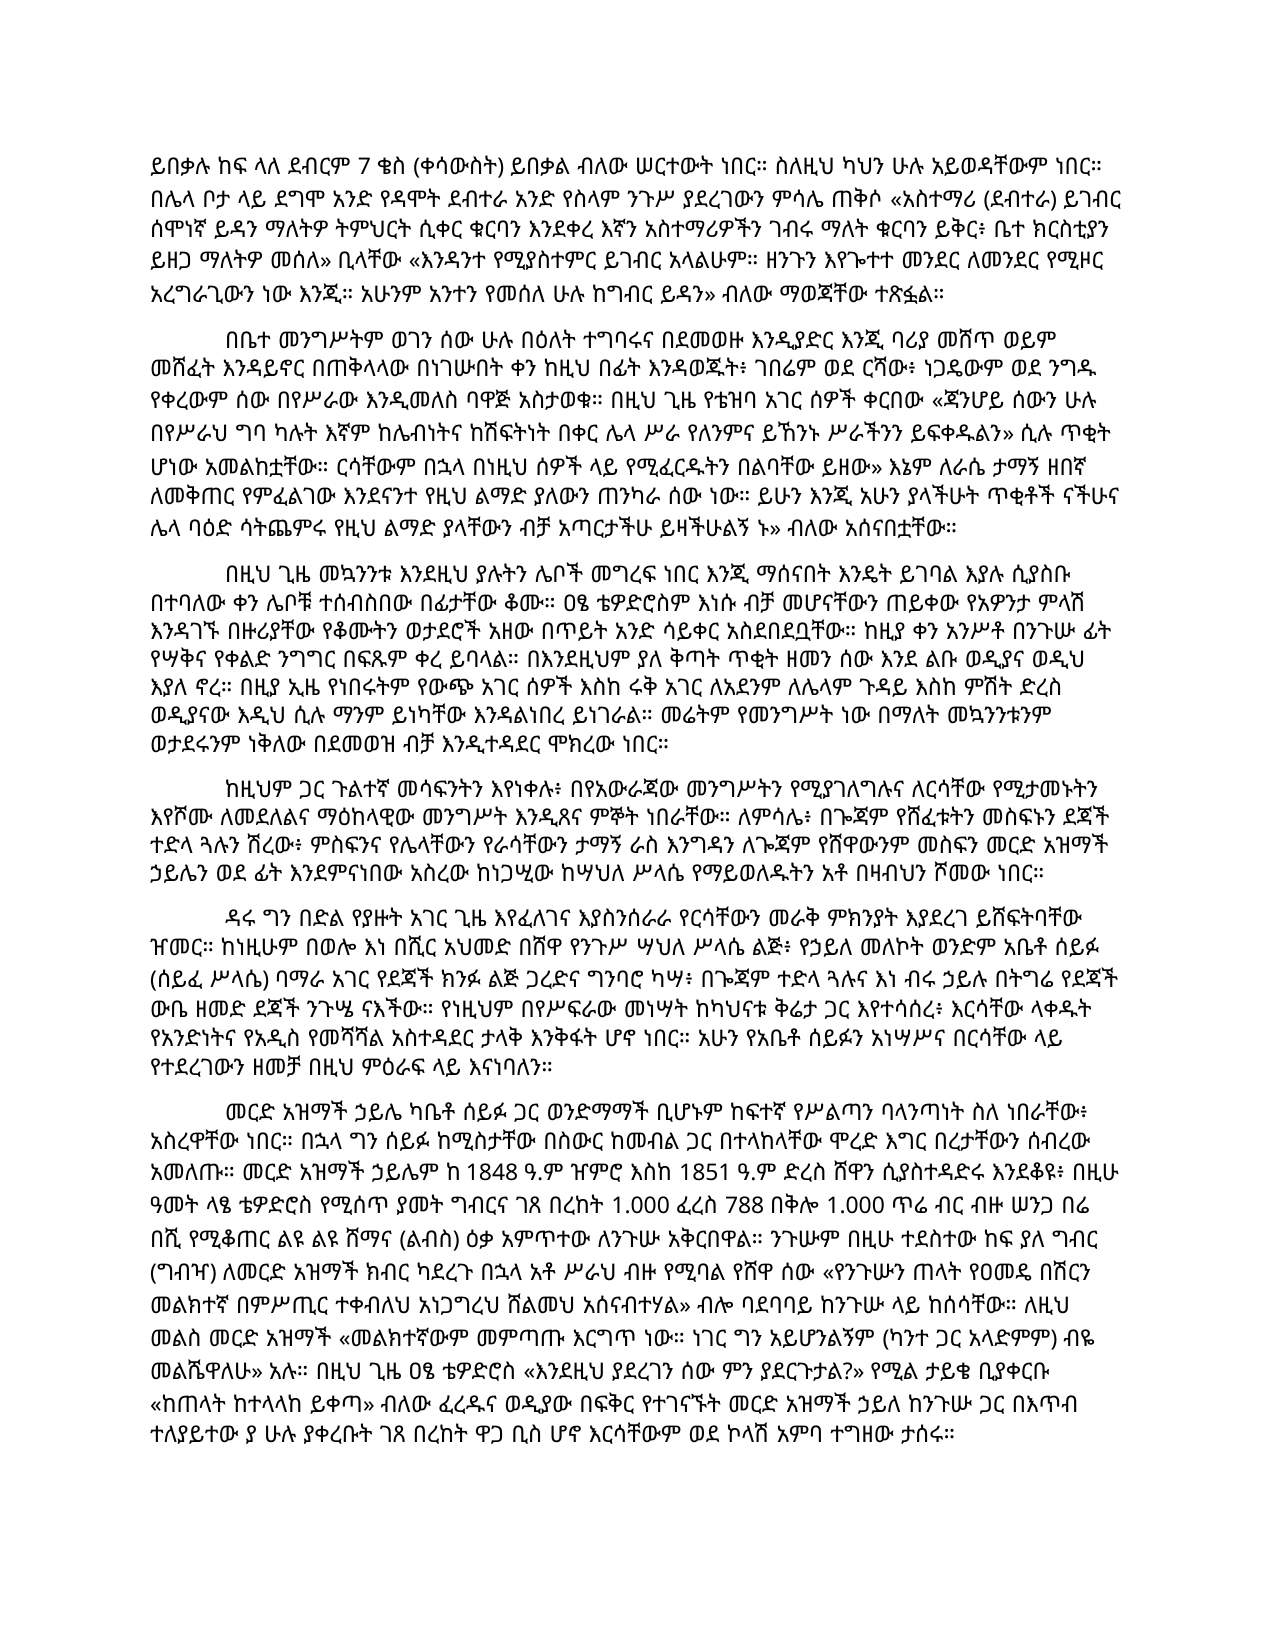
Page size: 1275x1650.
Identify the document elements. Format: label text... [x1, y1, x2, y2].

text ዳሩ ግን በድል የያዙት አገር ጊዜ እየፈለገና እያስንሰራራ የርሳቸውን መራቅ ምክንያት እያደረገ ይሸፍትባቸው ዠመር። ከነዚሁም በወሎ እነ በሺር አህመድ በሸዋ የንጉሥ ሣህለ ሥላሴ ልጅ፥ የኃይለ መለኮት ወንድም አቤቶ ሰይፉ (ሰይፈ ሥላሴ) ባማራ አገር የደጃች ክንፉ ልጅ ጋረድና ግንባሮ ካሣ፥ በጐጃም ተድላ ጓሉና እነ ብሩ ኃይሉ በትግሬ የደጃች ውቤ ዘመድ ደጃች ንጉሤ ናእችው። የነዚህም በየሥፍራው መነሣት ከካህናቱ ቅሬታ ጋር እየተሳሰረ፥ እርሳቸው ላቀዱት የአንድነትና የአዲስ የመሻሻል አስተዳደር ታላቅ እንቅፋት ሆኖ ነበር። አሁን የአቤቶ ሰይፉን አነሣሥና በርሳቸው ላይ የተደረገውን ዘመቻ በዚህ ምዕራፍ ላይ እናነባለን። [150, 905, 1125, 1081]
text በዚህ ጊዜ መኳንንቱ እንደዚህ ያሉትን ሌቦች መግረፍ ነበር እንጂ ማሰናበት እንዴት ይገባል እያሉ ሲያስቡ በተባለው ቀን ሌቦቹ ተሰብስበው በፊታቸው ቆሙ። ዐፄ ቴዎድሮስም እነሱ ብቻ መሆናቸውን ጠይቀው የአዎንታ ምላሽ እንዳገኙ በዙሪያቸው የቆሙትን ወታደሮች አዘው በጥይት አንድ ሳይቀር አስደበደቧቸው። ከዚያ ቀን አንሥቶ በንጉሡ ፊት የሣቅና የቀልድ ንግግር በፍጹም ቀረ ይባላል። በእንደዚህም ያለ ቅጣት ጥቂት ዘመን ሰው እንደ ልቡ ወዲያና ወዲህ እያለ ኖረ። በዚያ ኢዜ የነበሩትም የውጭ አገር ሰዎች እስከ ሩቅ አገር ለአደንም ለሌላም ጉዳይ እስከ ምሽት ድረስ ወዲያናው እዲህ ሲሉ ማንም ይነካቸው እንዳልነበረ ይነገራል። መሬትም የመንግሥት ነው በማለት መኳንንቱንም ወታደሩንም ነቅለው በደመወዝ ብቻ እንዲተዳደር ሞክረው ነበር። [150, 562, 1125, 758]
text መርድ አዝማች ኃይሌ ካቤቶ ሰይፉ ጋር ወንድማማች ቢሆኑም ከፍተኛ የሥልጣን ባላንጣነት ስለ ነበራቸው፥ አስረዋቸው ነበር። በኋላ ግን ሰይፉ ከሚስታቸው በስውር ከመብል ጋር በተላከላቸው ሞረድ እግር በረታቸውን ሰብረው አመለጡ። መርድ አዝማች ኃይሌም ከ1848 ዓ.ም ዠምሮ እስከ 1851 ዓ.ም ድረስ ሸዋን ሲያስተዳድሩ እንደቆዩ፥ በዚሁ ዓመት ላፄ ቴዎድሮስ የሚሰጥ ያመት ግብርና ገጸ በረከት 1.000 ፈረስ 788 በቅሎ 1.000 ጥሬ ብር ብዙ ሠንጋ በሬ በሺ የሚቆጠር ልዩ ልዩ ሸማና (ልብስ) ዕቃ አምጥተው ለንጉሡ አቅርበዋል። ንጉሡም በዚሁ ተደስተው ከፍ ያለ ግብር (ግብዣ) ለመርድ አዝማች ክብር ካደረጉ በኋላ አቶ ሥራህ ብዙ የሚባል የሸዋ ሰው «የንጉሡን ጠላት የዐመዴ በሽርን መልክተኛ በምሥጢር ተቀብለህ አነጋግረህ ሸልመህ አሰናብተሃል» ብሎ ባደባባይ ከንጉሡ ላይ ከሰሳቸው። ለዚህ መልስ መርድ አዝማች «መልክተኛውም መምጣጡ እርግጥ ነው። ነገር ግን አይሆንልኝም (ካንተ ጋር አላድምም) ብዬ መልሼዋለሁ» አሉ። በዚህ ጊዜ ዐፄ ቴዎድሮስ «እንደዚህ ያደረገን ሰው ምን ያደርጉታል?» የሚል ታይቄ ቢያቀርቡ «ከጠላት ከተላላከ ይቀጣ» ብለው ፈረዱና ወዲያው በፍቅር የተገናኙት መርድ አዝማች ኃይለ ከንጉሡ ጋር በእጥብ ተለያይተው ያ ሁሉ ያቀረቡት ገጸ በረከት ዋጋ ቢስ ሆኖ እርሳቸውም ወደ ኮላሽ አምባ ተግዘው ታሰሩ። [150, 1099, 1125, 1448]
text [150, 150, 1125, 309]
text ከዚህም ጋር ጉልተኛ መሳፍንትን እየነቀሉ፥ በየአውራጃው መንግሥትን የሚያገለግሉና ለርሳቸው የሚታመኑትን እየሾሙ ለመደለልና ማዕከላዊው መንግሥት እንዲጸና ምኞት ነበራቸው። ለምሳሌ፥ በጐጃም የሸፈቱትን መስፍኑን ደጃች ተድላ ጓሉን ሽረው፥ ምስፍንና የሌላቸውን የራሳቸውን ታማኝ ራስ እንግዳን ለጐጃም የሸዋውንም መስፍን መርድ አዝማች ኃይሌን ወደ ፊት እንደምናነበው አስረው ከነጋሢው ከሣህለ ሥላሴ የማይወለዱትን አቶ በዛብህን ሾመው ነበር። [150, 776, 1125, 887]
text በቤተ መንግሥትም ወገን ሰው ሁሉ በዕለት ተግባሩና በደመወዙ እንዲያድር እንጂ ባሪያ መሸጥ ወይም መሸፈት እንዳይኖር በጠቅላላው በነገሡበት ቀን ከዚህ በፊት እንዳወጁት፥ ገበሬም ወደ ርሻው፥ ነጋዴውም ወደ ንግዱ የቀረውም ሰው በየሥራው እንዲመለስ ባዋጅ አስታወቁ። በዚህ ጊዜ የቴዝባ አገር ሰዎች ቀርበው «ጃንሆይ ሰውን ሁሉ በየሥራህ ግባ ካሉት እኛም ከሌብነትና ከሽፍትነት በቀር ሌላ ሥራ የለንምና ይኸንኑ ሥራችንን ይፍቀዱልን» ሲሉ ጥቂት ሆነው አመልከቷቸው። ርሳቸውም በኋላ በነዚህ ሰዎች ላይ የሚፈርዱትን በልባቸው ይዘው» እኔም ለራሴ ታማኝ ዘበኛ ለመቅጠር የምፈልገው እንደናንተ የዚህ ልማድ ያለውን ጠንካራ ሰው ነው። ይሁን እንጂ አሁን ያላችሁት ጥቂቶች ናችሁና ሌላ ባዕድ ሳትጨምሩ የዚህ ልማድ ያላቸውን ብቻ አጣርታችሁ ይዛችሁልኝ ኑ» ብለው አሰናበቷቸው። [150, 327, 1125, 543]
